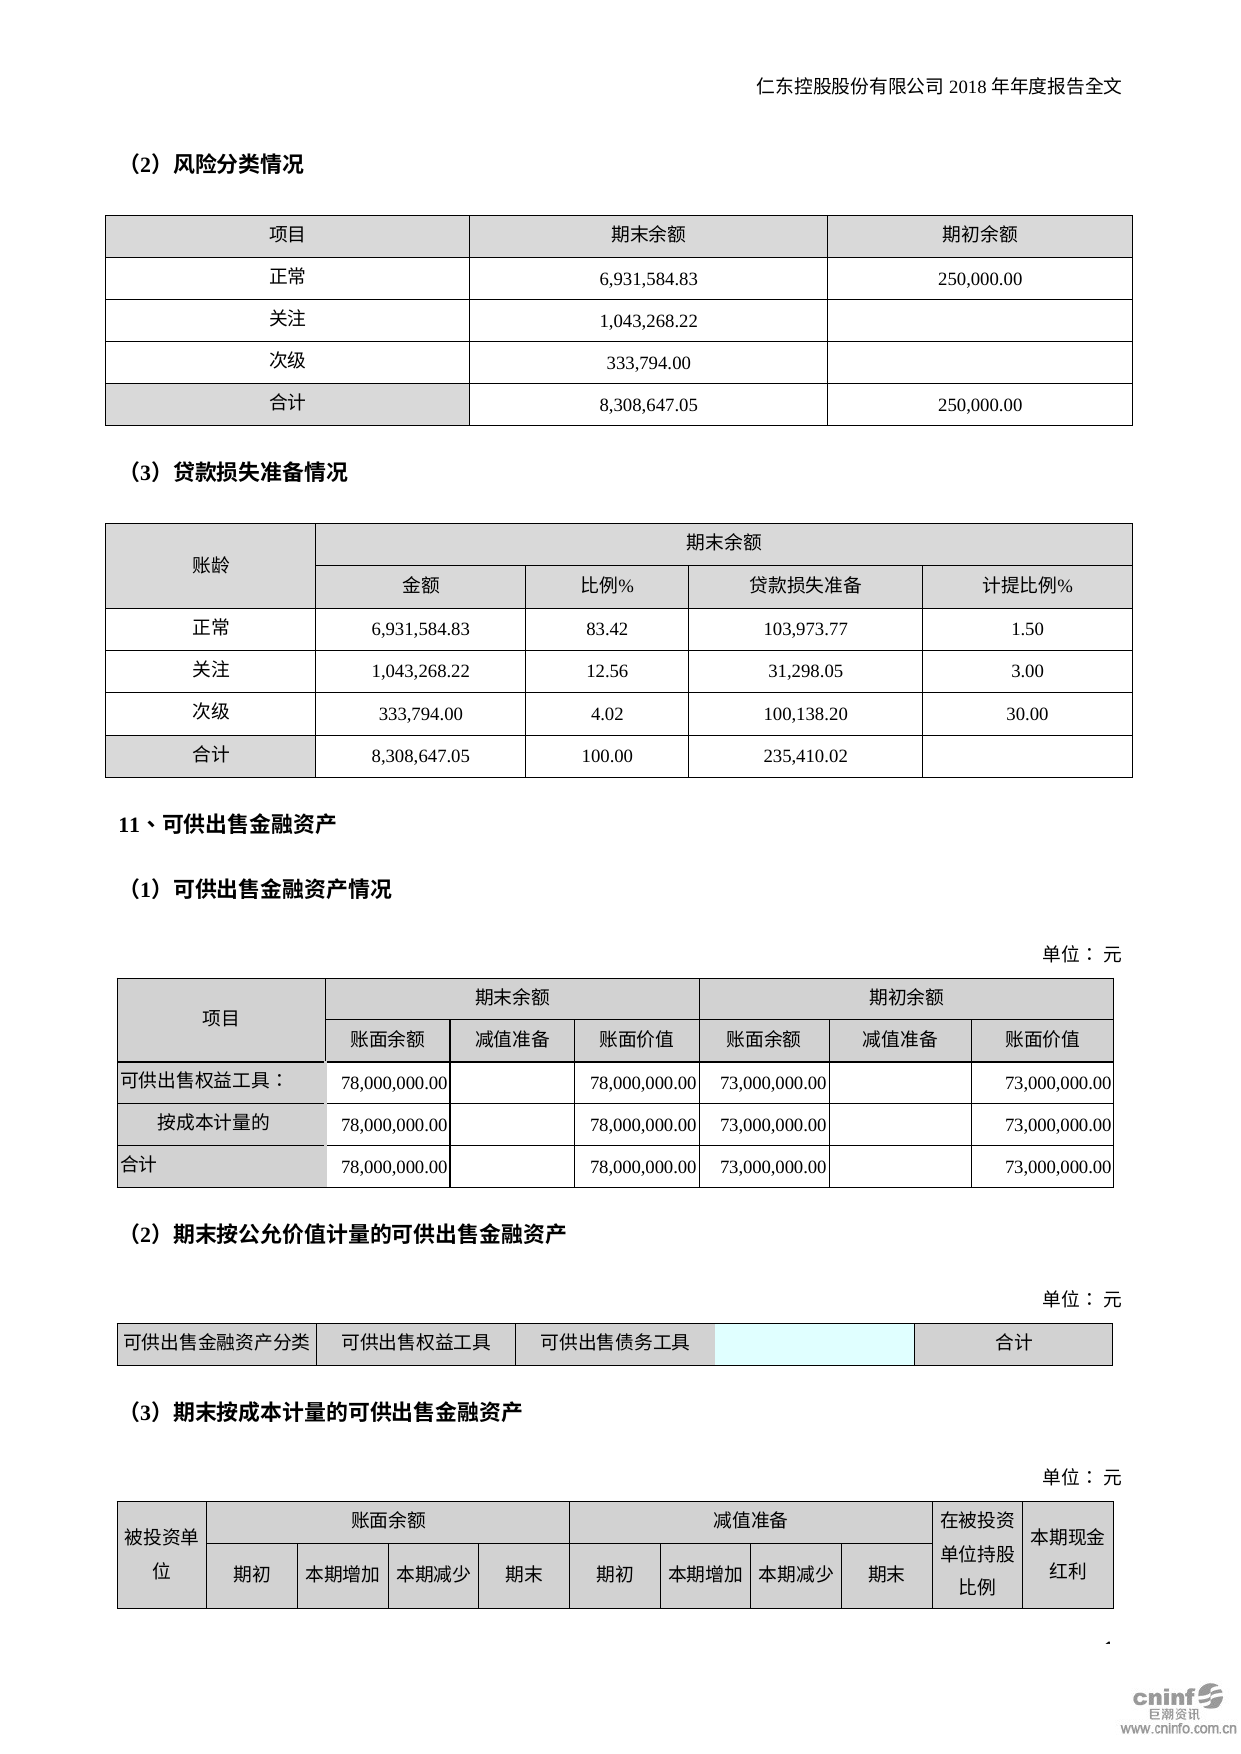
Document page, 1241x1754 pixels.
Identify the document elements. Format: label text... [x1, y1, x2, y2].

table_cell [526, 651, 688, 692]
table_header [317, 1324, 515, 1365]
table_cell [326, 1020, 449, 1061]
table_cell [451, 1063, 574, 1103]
text 单位： 元 [96, 1464, 1122, 1490]
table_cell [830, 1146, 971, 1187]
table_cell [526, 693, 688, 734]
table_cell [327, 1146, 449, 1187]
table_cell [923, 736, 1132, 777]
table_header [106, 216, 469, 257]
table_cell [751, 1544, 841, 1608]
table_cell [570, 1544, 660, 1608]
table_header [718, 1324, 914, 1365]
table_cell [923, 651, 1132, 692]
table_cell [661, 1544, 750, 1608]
picture [1115, 1680, 1240, 1737]
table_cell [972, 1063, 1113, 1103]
text 单位： 元 [96, 1286, 1122, 1312]
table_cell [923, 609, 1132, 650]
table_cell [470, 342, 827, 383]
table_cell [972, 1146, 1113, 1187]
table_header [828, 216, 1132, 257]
subtitle （1）可供出售金融资产情况 [118, 874, 589, 903]
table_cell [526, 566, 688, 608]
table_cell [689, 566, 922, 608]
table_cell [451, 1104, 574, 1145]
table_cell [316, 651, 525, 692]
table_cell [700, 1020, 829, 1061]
subtitle （3）贷款损失准备情况 [118, 457, 589, 486]
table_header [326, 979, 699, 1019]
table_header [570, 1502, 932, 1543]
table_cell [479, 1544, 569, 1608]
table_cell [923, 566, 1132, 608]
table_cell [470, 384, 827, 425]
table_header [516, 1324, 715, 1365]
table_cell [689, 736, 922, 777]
subtitle 11、可供出售金融资产 [118, 809, 589, 839]
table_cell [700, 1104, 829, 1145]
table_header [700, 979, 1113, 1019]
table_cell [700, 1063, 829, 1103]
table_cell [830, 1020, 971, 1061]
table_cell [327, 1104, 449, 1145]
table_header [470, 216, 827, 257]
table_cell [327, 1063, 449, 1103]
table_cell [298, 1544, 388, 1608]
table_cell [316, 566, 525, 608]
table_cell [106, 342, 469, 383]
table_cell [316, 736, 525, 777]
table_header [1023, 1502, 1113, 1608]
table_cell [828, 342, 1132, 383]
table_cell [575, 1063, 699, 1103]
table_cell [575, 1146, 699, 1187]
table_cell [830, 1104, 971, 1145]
subtitle （2）风险分类情况 [118, 149, 589, 179]
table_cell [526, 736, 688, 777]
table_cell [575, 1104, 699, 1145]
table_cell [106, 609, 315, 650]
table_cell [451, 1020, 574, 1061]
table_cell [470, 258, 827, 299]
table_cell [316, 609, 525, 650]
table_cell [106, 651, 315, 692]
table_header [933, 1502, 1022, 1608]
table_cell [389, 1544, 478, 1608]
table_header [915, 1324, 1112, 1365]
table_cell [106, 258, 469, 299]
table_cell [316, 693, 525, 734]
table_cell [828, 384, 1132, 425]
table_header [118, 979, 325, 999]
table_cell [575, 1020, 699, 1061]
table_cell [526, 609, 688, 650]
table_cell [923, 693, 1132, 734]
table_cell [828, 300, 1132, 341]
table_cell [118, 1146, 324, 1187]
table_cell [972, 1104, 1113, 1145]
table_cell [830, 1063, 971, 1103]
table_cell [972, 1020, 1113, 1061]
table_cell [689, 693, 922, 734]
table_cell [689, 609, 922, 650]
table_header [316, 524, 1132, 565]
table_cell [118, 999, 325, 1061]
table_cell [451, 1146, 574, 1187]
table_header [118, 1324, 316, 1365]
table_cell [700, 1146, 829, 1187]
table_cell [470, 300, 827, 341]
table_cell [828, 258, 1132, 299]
subtitle （2）期末按公允价值计量的可供出售金融资产 [118, 1219, 589, 1249]
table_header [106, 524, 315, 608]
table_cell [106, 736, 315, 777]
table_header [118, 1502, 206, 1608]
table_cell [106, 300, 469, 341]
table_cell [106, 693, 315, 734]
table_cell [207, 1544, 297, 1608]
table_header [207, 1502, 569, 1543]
subtitle （3）期末按成本计量的可供出售金融资产 [118, 1397, 589, 1427]
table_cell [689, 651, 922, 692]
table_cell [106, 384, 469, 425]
text 单位： 元 [96, 941, 1122, 966]
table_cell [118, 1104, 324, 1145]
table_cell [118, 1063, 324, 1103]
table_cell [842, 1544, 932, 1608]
